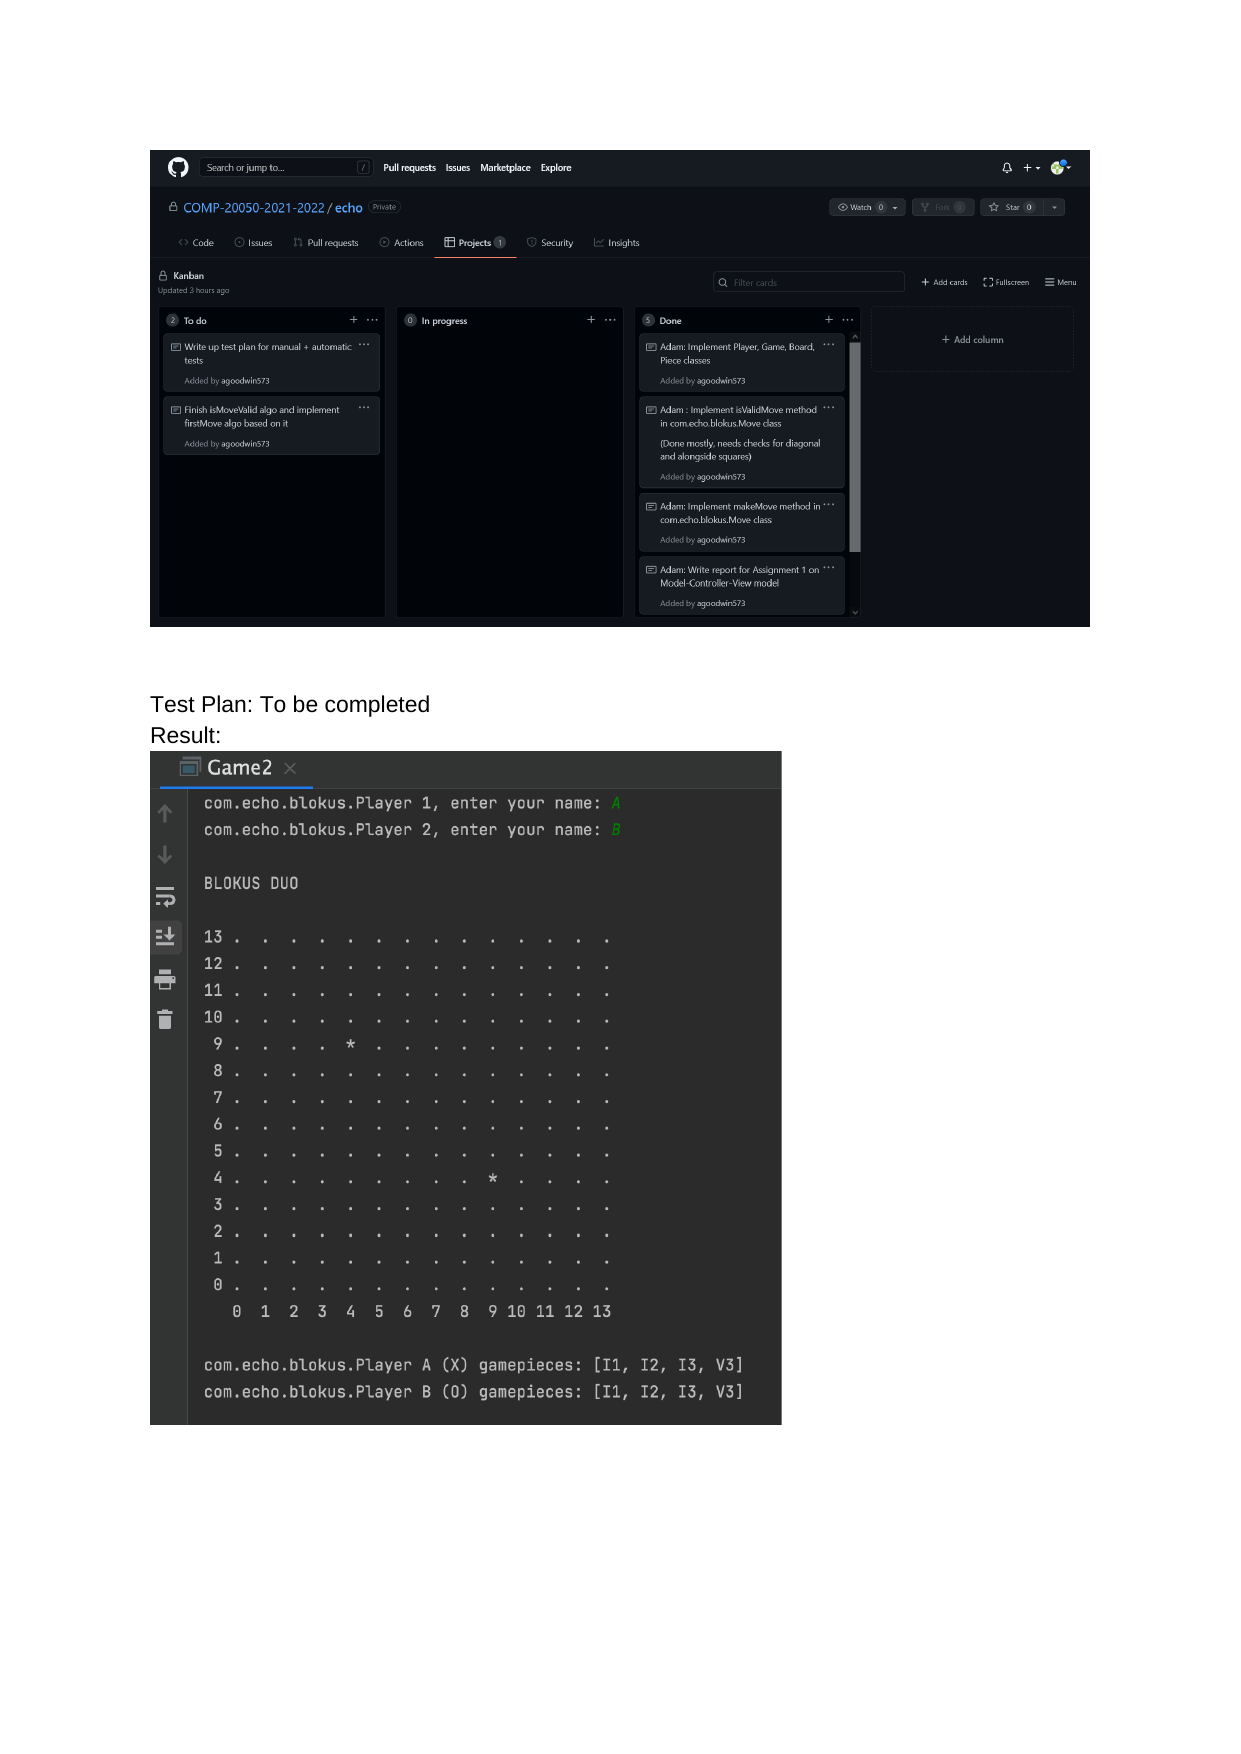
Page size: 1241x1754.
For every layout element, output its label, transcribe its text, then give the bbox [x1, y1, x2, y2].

picture [150, 150, 1090, 627]
text Result: [150, 722, 1090, 748]
picture [150, 751, 782, 1425]
text Test Plan: To be completed [150, 691, 1090, 718]
